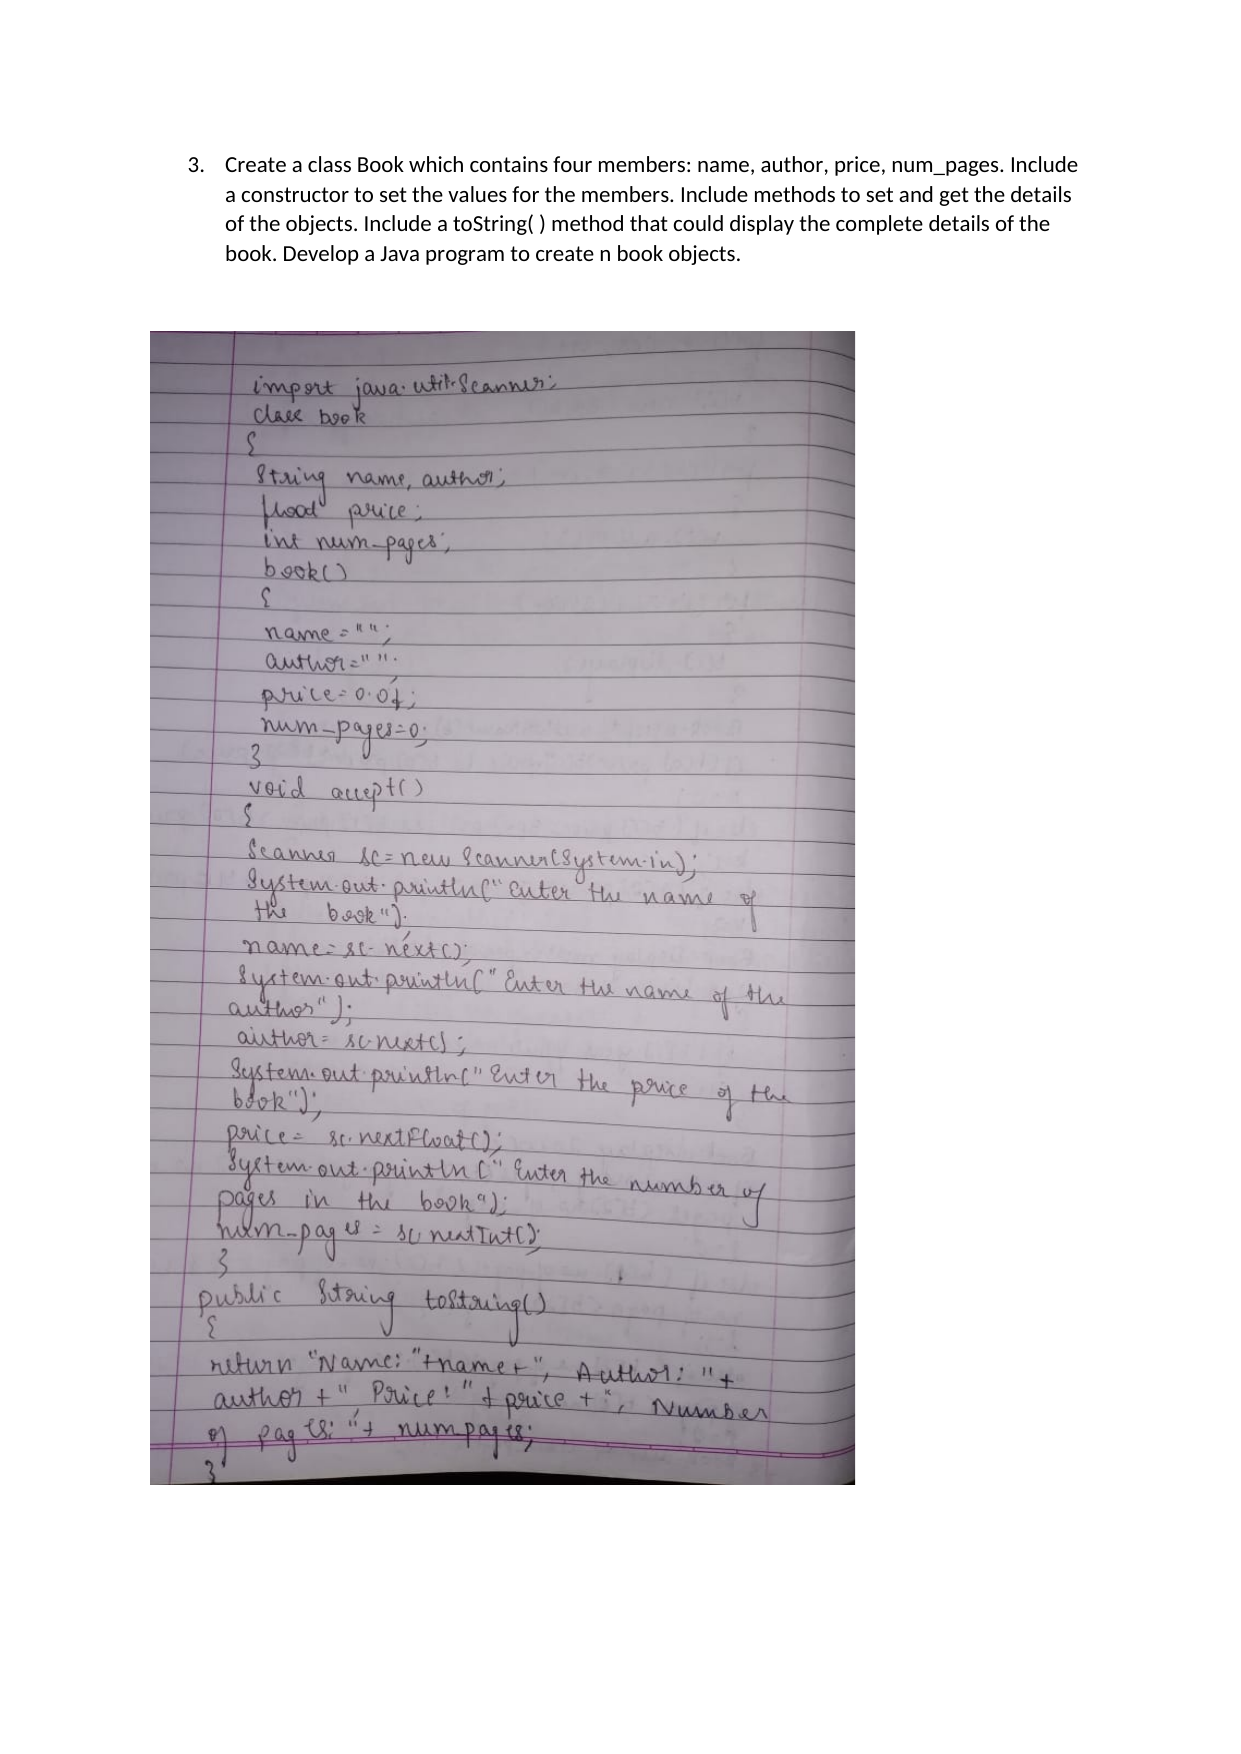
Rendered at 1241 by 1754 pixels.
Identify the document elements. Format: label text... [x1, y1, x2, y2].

list Create a class Book which contains four members: name, author, price, num_pages. Include a constructor to set the values for the members. Include methods to set and get the details of the objects. Include a toString( ) method that could display the complete details of the book. Develop a Java program to create n book objects. [187, 150, 1090, 267]
picture [150, 331, 855, 1485]
